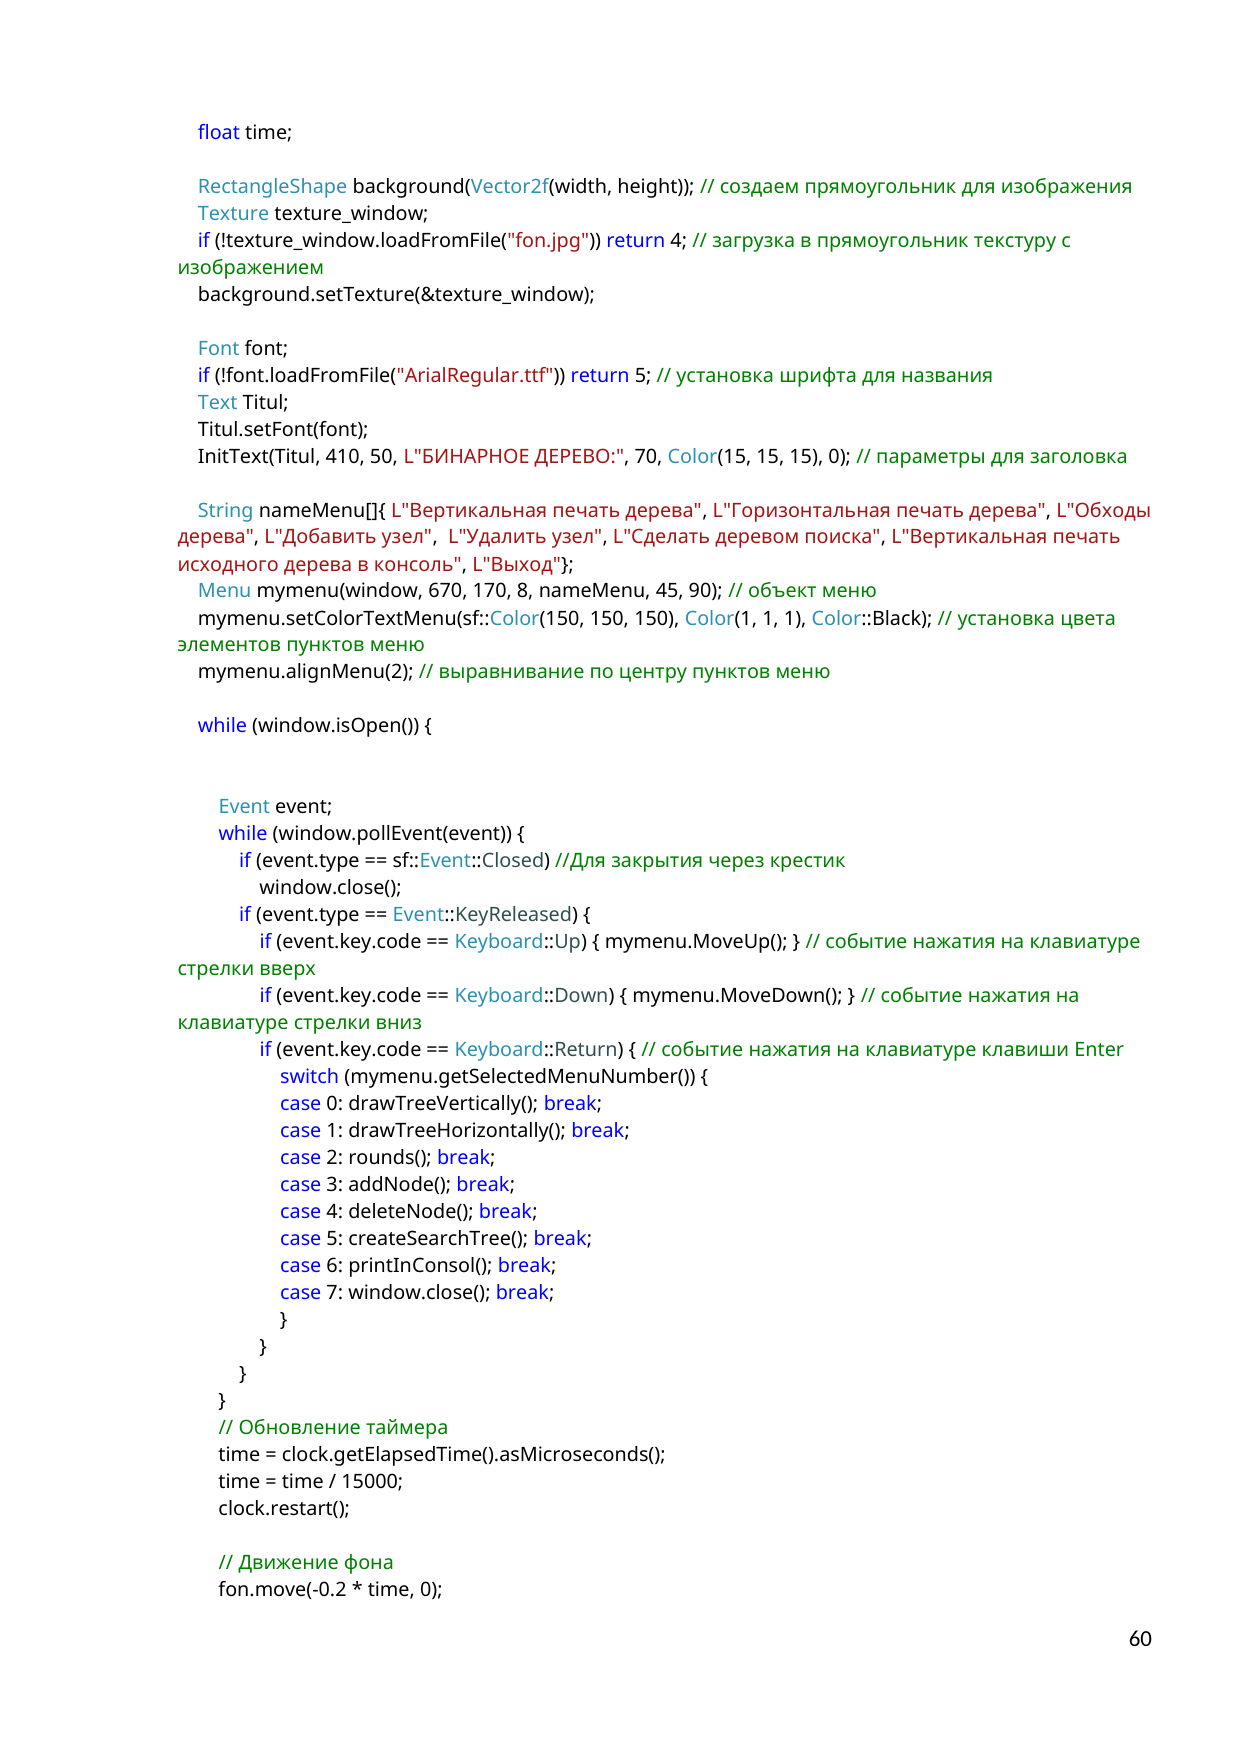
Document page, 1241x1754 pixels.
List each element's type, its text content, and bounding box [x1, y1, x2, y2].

text if (!texture_window.loadFromFile("fon.jpg")) return 4; // загрузка в прямоугольник текстуру с изображением [177, 226, 1152, 280]
text while (window.pollEvent(event)) { [177, 819, 1152, 847]
text case 3: addNode(); break; [177, 1170, 1152, 1197]
text Text Titul; [177, 388, 1152, 415]
text Event event; [177, 793, 1152, 819]
text } [177, 1359, 1152, 1386]
text } [177, 1305, 1152, 1332]
text case 6: printInConsol(); break; [177, 1251, 1152, 1278]
text case 0: drawTreeVertically(); break; [177, 1089, 1152, 1116]
text case 5: createSearchTree(); break; [177, 1224, 1152, 1251]
text while (window.isOpen()) { [177, 712, 1152, 739]
text Texture texture_window; [177, 199, 1152, 226]
text case 2: rounds(); break; [177, 1143, 1152, 1170]
text fon.move(-0.2 * time, 0); [177, 1575, 1152, 1602]
text Font font; [177, 334, 1152, 361]
text if (event.key.code == Keyboard::Down) { mymenu.MoveDown(); } // событие нажатия на клавиатуре стрелки вниз [177, 981, 1152, 1035]
text } [177, 1332, 1152, 1359]
text if (!font.loadFromFile("ArialRegular.ttf")) return 5; // установка шрифта для названия [177, 361, 1152, 388]
text time = time / 15000; [177, 1467, 1152, 1494]
text String nameMenu[]{ L"Вертикальная печать дерева", L"Горизонтальная печать дерева", L"Обходы дерева", L"Добавить узел", L"Удалить узел", L"Сделать деревом поиска", L"Вертикальная печать исходного дерева в консоль", L"Выход"}; [177, 496, 1152, 577]
text if (event.key.code == Keyboard::Up) { mymenu.MoveUp(); } // событие нажатия на клавиатуре стрелки вверх [177, 927, 1152, 981]
text case 4: deleteNode(); break; [177, 1197, 1152, 1224]
text InitText(Titul, 410, 50, L"БИНАРНОЕ ДЕРЕВО:", 70, Color(15, 15, 15), 0); // параметры для заголовка [177, 442, 1152, 469]
text float time; [177, 118, 1152, 145]
text if (event.key.code == Keyboard::Return) { // событие нажатия на клавиатуре клавиши Enter [177, 1035, 1152, 1062]
text } [177, 1386, 1152, 1413]
text RectangleShape background(Vector2f(width, height)); // создаем прямоугольник для изображения [177, 172, 1152, 199]
text Titul.setFont(font); [177, 415, 1152, 442]
text window.close(); [177, 873, 1152, 901]
text switch (mymenu.getSelectedMenuNumber()) { [177, 1062, 1152, 1089]
text if (event.type == Event::KeyReleased) { [177, 901, 1152, 927]
text time = clock.getElapsedTime().asMicroseconds(); [177, 1440, 1152, 1467]
text background.setTexture(&texture_window); [177, 280, 1152, 307]
text case 7: window.close(); break; [177, 1278, 1152, 1305]
text mymenu.setColorTextMenu(sf::Color(150, 150, 150), Color(1, 1, 1), Color::Black); // установка цвета элементов пунктов меню [177, 604, 1152, 658]
text // Обновление таймера [177, 1413, 1152, 1440]
text mymenu.alignMenu(2); // выравнивание по центру пунктов меню [177, 658, 1152, 685]
text Menu mymenu(window, 670, 170, 8, nameMenu, 45, 90); // объект меню [177, 577, 1152, 604]
text if (event.type == sf::Event::Closed) //Для закрытия через крестик [177, 847, 1152, 873]
text case 1: drawTreeHorizontally(); break; [177, 1116, 1152, 1143]
text // Движение фона [177, 1548, 1152, 1575]
text clock.restart(); [177, 1494, 1152, 1521]
